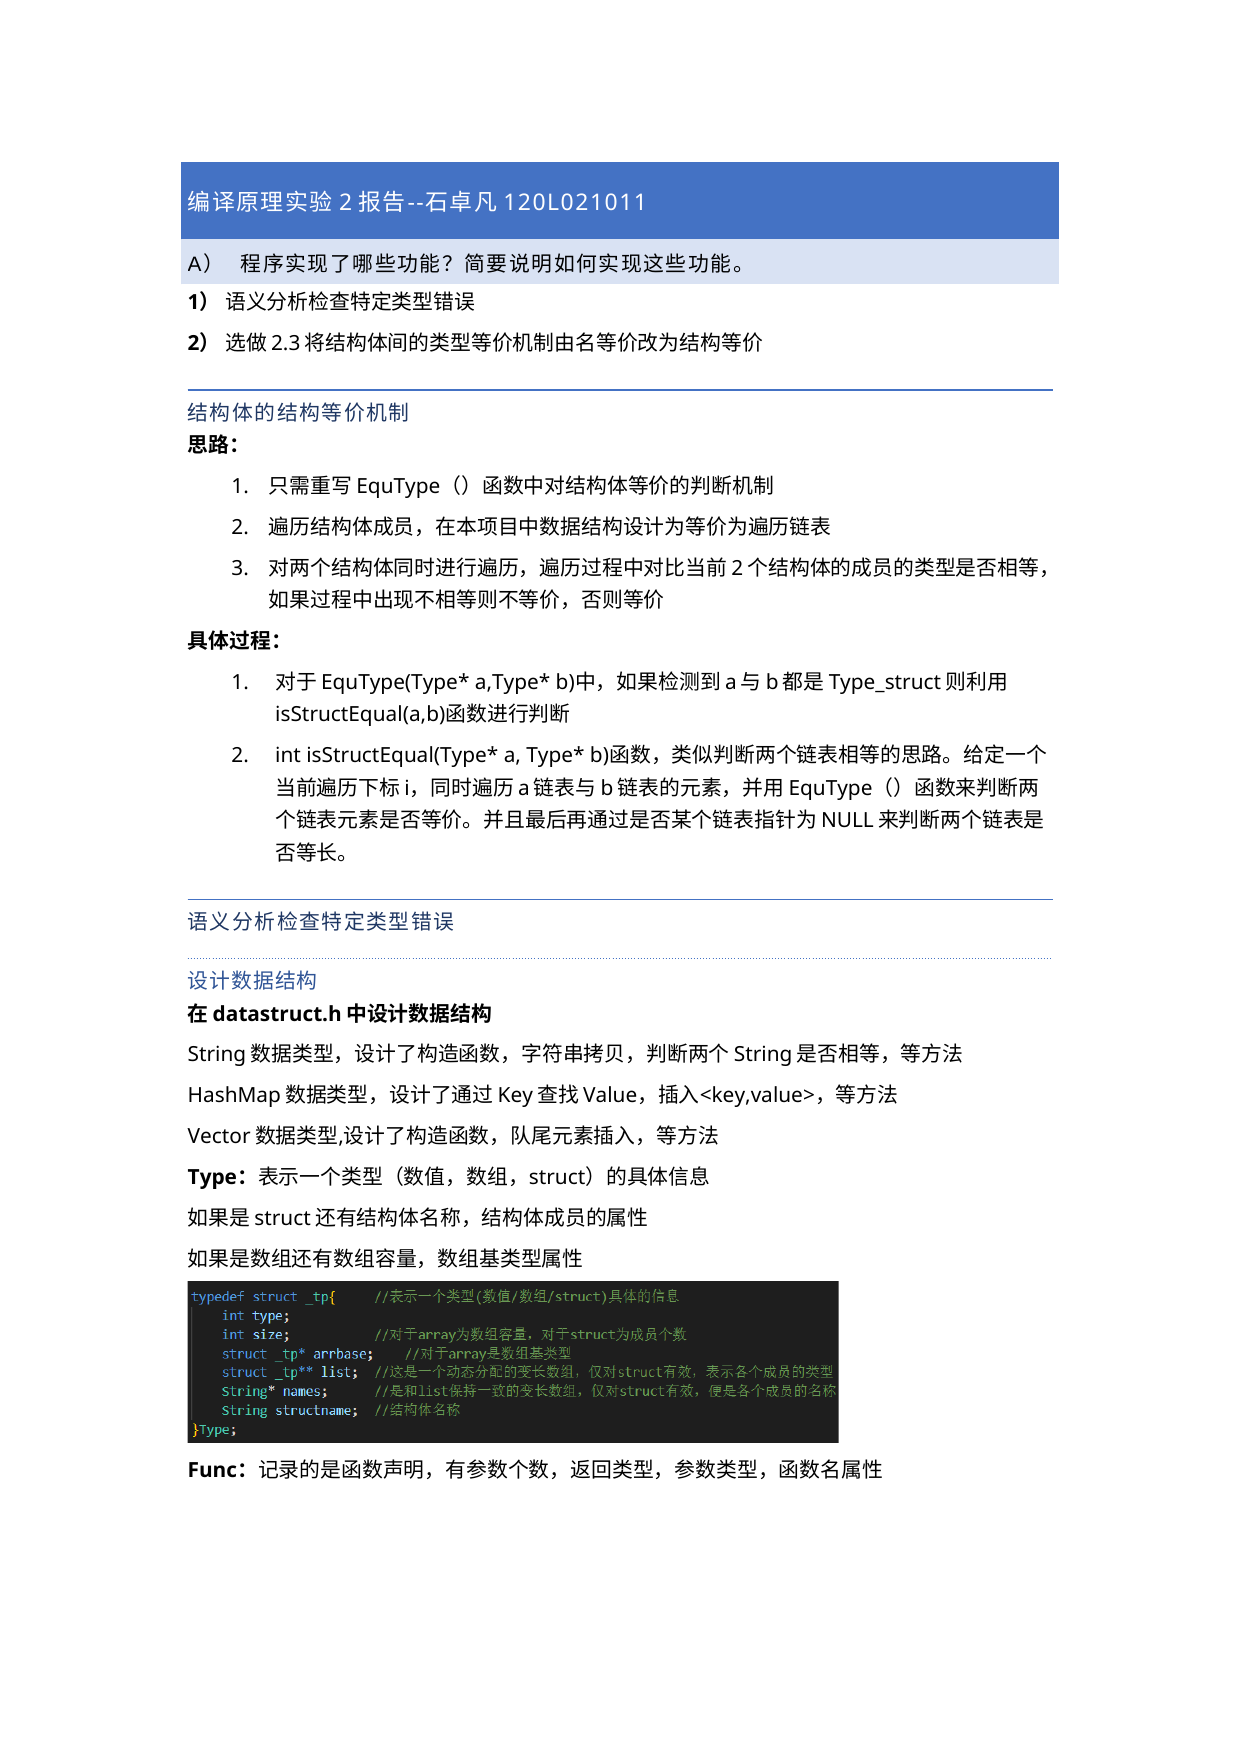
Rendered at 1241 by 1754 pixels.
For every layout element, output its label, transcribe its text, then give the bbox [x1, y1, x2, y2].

text 如果是数组还有数组容量，数组基类型属性 [187, 1241, 1053, 1273]
text HashMap数据类型，设计了通过Key查找Value，插入<key,value>，等方法 [187, 1077, 1053, 1110]
subtitle 结构体的结构等价机制 [187, 390, 1053, 427]
subtitle 编译原理实验2报告--石卓凡120L021011 [188, 168, 1053, 233]
text 在datastruct.h中设计数据结构 [187, 996, 1053, 1028]
text 1） 语义分析检查特定类型错误 [187, 284, 1053, 317]
text 思路： [187, 427, 1053, 460]
text String数据类型，设计了构造函数，字符串拷贝，判断两个String是否相等，等方法 [187, 1037, 1053, 1069]
text Vector数据类型,设计了构造函数，队尾元素插入，等方法 [187, 1118, 1053, 1151]
list 对两个结构体同时进行遍历，遍历过程中对比当前2个结构体的成员的类型是否相等，如果过程中出现不相等则不等价，否则等价 [231, 550, 1053, 615]
list 遍历结构体成员，在本项目中数据结构设计为等价为遍历链表 [231, 509, 1053, 541]
subtitle 程序实现了哪些功能？简要说明如何实现这些功能。 [188, 246, 1053, 278]
text Type：表示一个类型（数值，数组，struct）的具体信息 [187, 1159, 1053, 1192]
picture [187, 1281, 839, 1443]
text 如果是struct还有结构体名称，结构体成员的属性 [187, 1200, 1053, 1232]
text 2） 选做2.3将结构体间的类型等价机制由名等价改为结构等价 [187, 325, 1053, 358]
text Func：记录的是函数声明，有参数个数，返回类型，参数类型，函数名属性 [187, 1452, 1053, 1485]
list 只需重写EquType（）函数中对结构体等价的判断机制 [231, 468, 1053, 501]
text 具体过程： [187, 623, 1053, 656]
subtitle 语义分析检查特定类型错误 [187, 900, 1053, 937]
list int isStructEqual(Type* a, Type* b)函数，类似判断两个链表相等的思路。给定一个当前遍历下标i，同时遍历a链表与b链表的元素，并用EquType（）函数来判断两个链表元素是否等价。并且最后再通过是否某个链表指针为NULL来判断两个链表是否等长。 [231, 737, 1053, 867]
list 对于EquType(Type* a,Type* b)中，如果检测到a与b都是Type_struct则利用isStructEqual(a,b)函数进行判断 [231, 664, 1053, 729]
subtitle 设计数据结构 [187, 958, 1053, 996]
